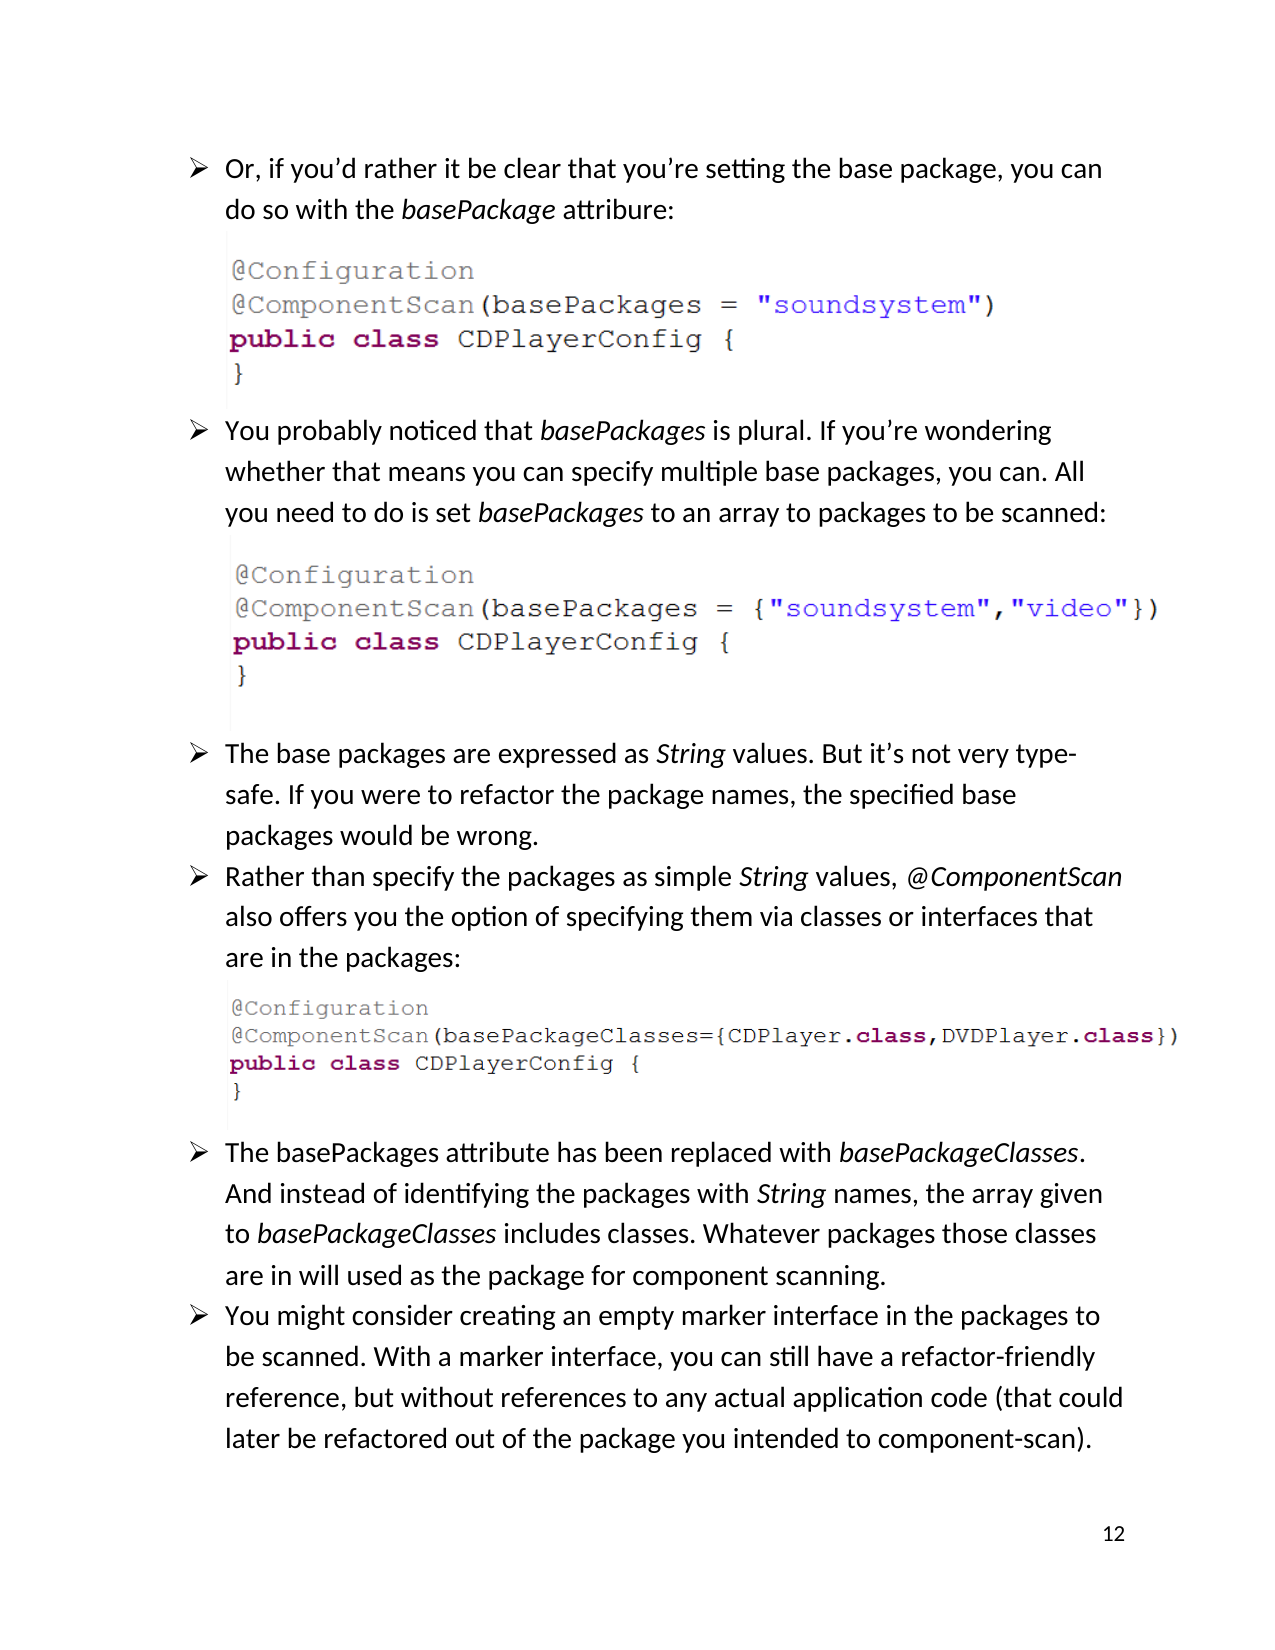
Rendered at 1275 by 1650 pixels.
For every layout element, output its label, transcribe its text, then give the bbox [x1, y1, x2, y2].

list Rather than specify the packages as simple String values, @ComponentScan also offers you the option of specifying them via classes or interfaces that are in the packages: [187, 858, 1125, 975]
list You might consider creating an empty marker interface in the packages to be scanned. With a marker interface, you can still have a refactor-friendly reference, but without references to any actual application code (that could later be refactored out of the package you intended to component-scan). [187, 1297, 1125, 1456]
picture [225, 980, 1200, 1130]
list You probably noticed that basePackages is plural. If you’re wondering whether that means you can specify multiple base packages, you can. All you need to do is set basePackages to an array to packages to be scanned: [187, 412, 1125, 530]
list The base packages are expressed as String values. But it’s not very type-safe. If you were to refactor the package names, the specified base packages would be wrong. [187, 735, 1125, 852]
list Or, if you’d rather it be clear that you’re setting the base package, you can do so with the basePackage attribure: [187, 150, 1125, 227]
picture [225, 535, 1200, 731]
picture [225, 231, 1013, 409]
list The basePackages attribute has been replaced with basePackageClasses. And instead of identifying the packages with String names, the array given to basePackageClasses includes classes. Whatever packages those classes are in will used as the package for component scanning. [187, 1134, 1125, 1292]
